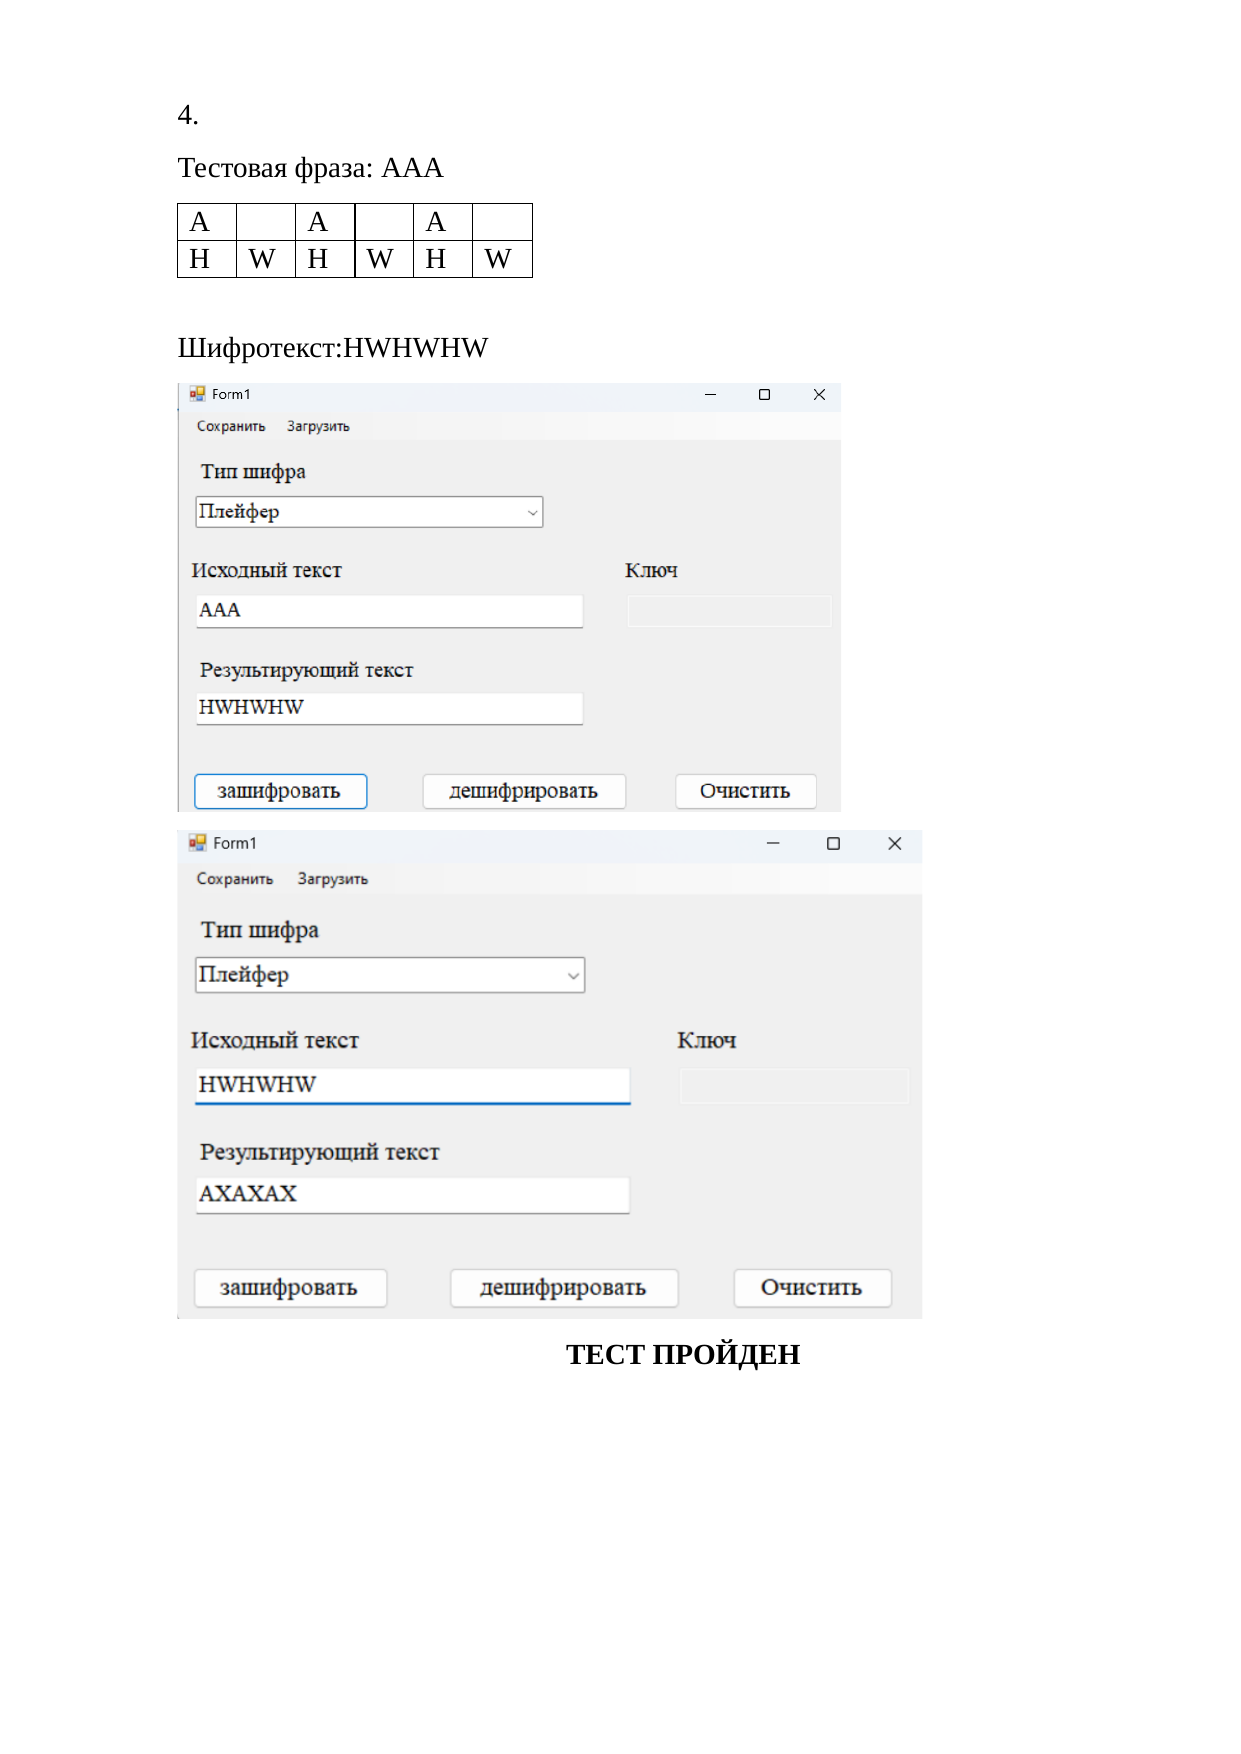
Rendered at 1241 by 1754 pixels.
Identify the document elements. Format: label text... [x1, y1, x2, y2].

table_cell H [178, 241, 236, 277]
text Тестовая фраза: AAA [177, 150, 1152, 183]
table_cell H [414, 241, 472, 277]
table_cell H [296, 241, 354, 277]
picture [177, 830, 923, 1319]
table_cell W [237, 241, 295, 277]
table_cell W [356, 241, 413, 277]
table_header A [414, 204, 472, 240]
picture [177, 383, 842, 812]
table_header [356, 204, 413, 240]
table_header A [296, 204, 354, 240]
text Шифротекст:HWHWHW [177, 331, 1152, 364]
text 4. [177, 97, 1152, 131]
table_cell W [473, 241, 532, 277]
table_header [473, 204, 532, 240]
table_header [237, 204, 295, 240]
table_header A [178, 204, 236, 240]
text ТЕСТ ПРОЙДЕН [214, 1337, 1152, 1371]
